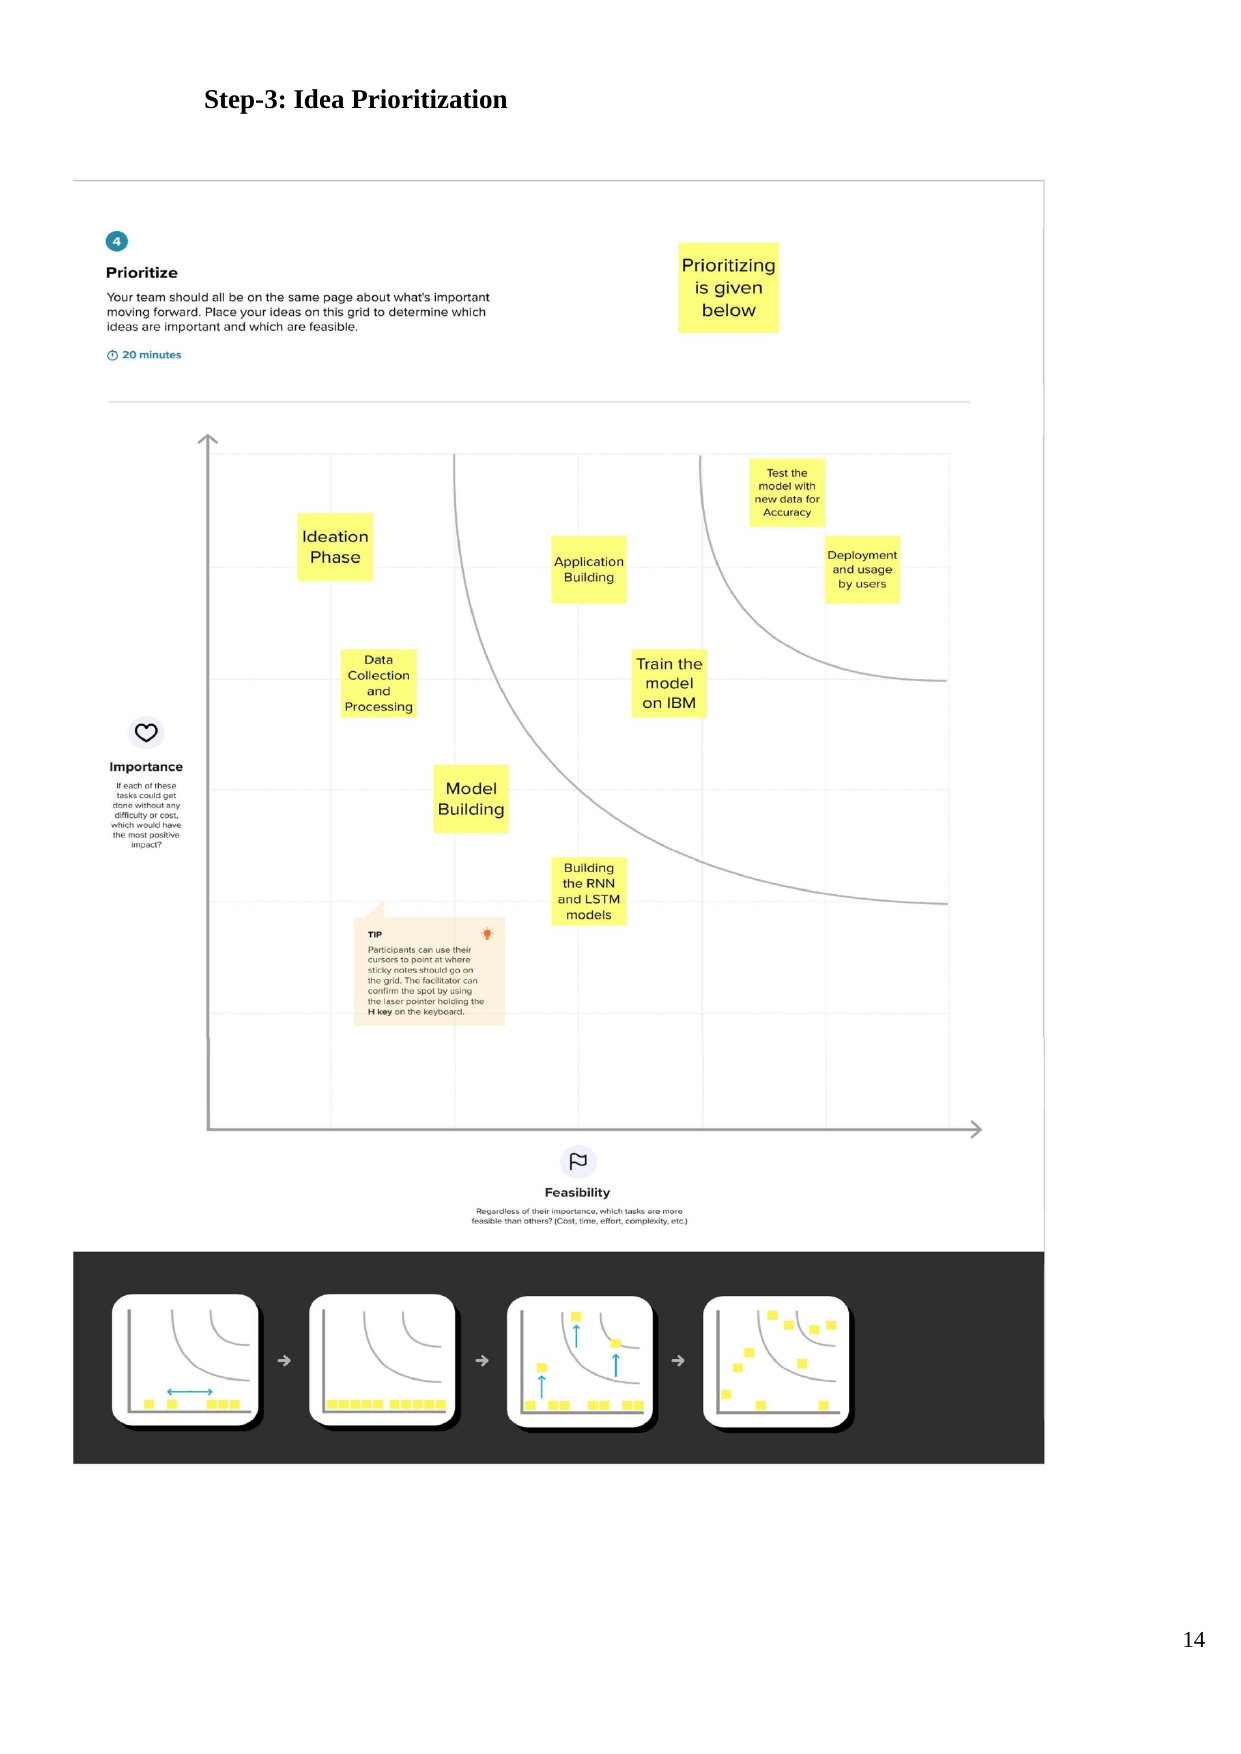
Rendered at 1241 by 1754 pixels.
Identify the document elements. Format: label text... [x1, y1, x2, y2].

text Step-3: Idea Prioritization [150, 83, 1184, 114]
picture [71, 177, 1047, 1468]
